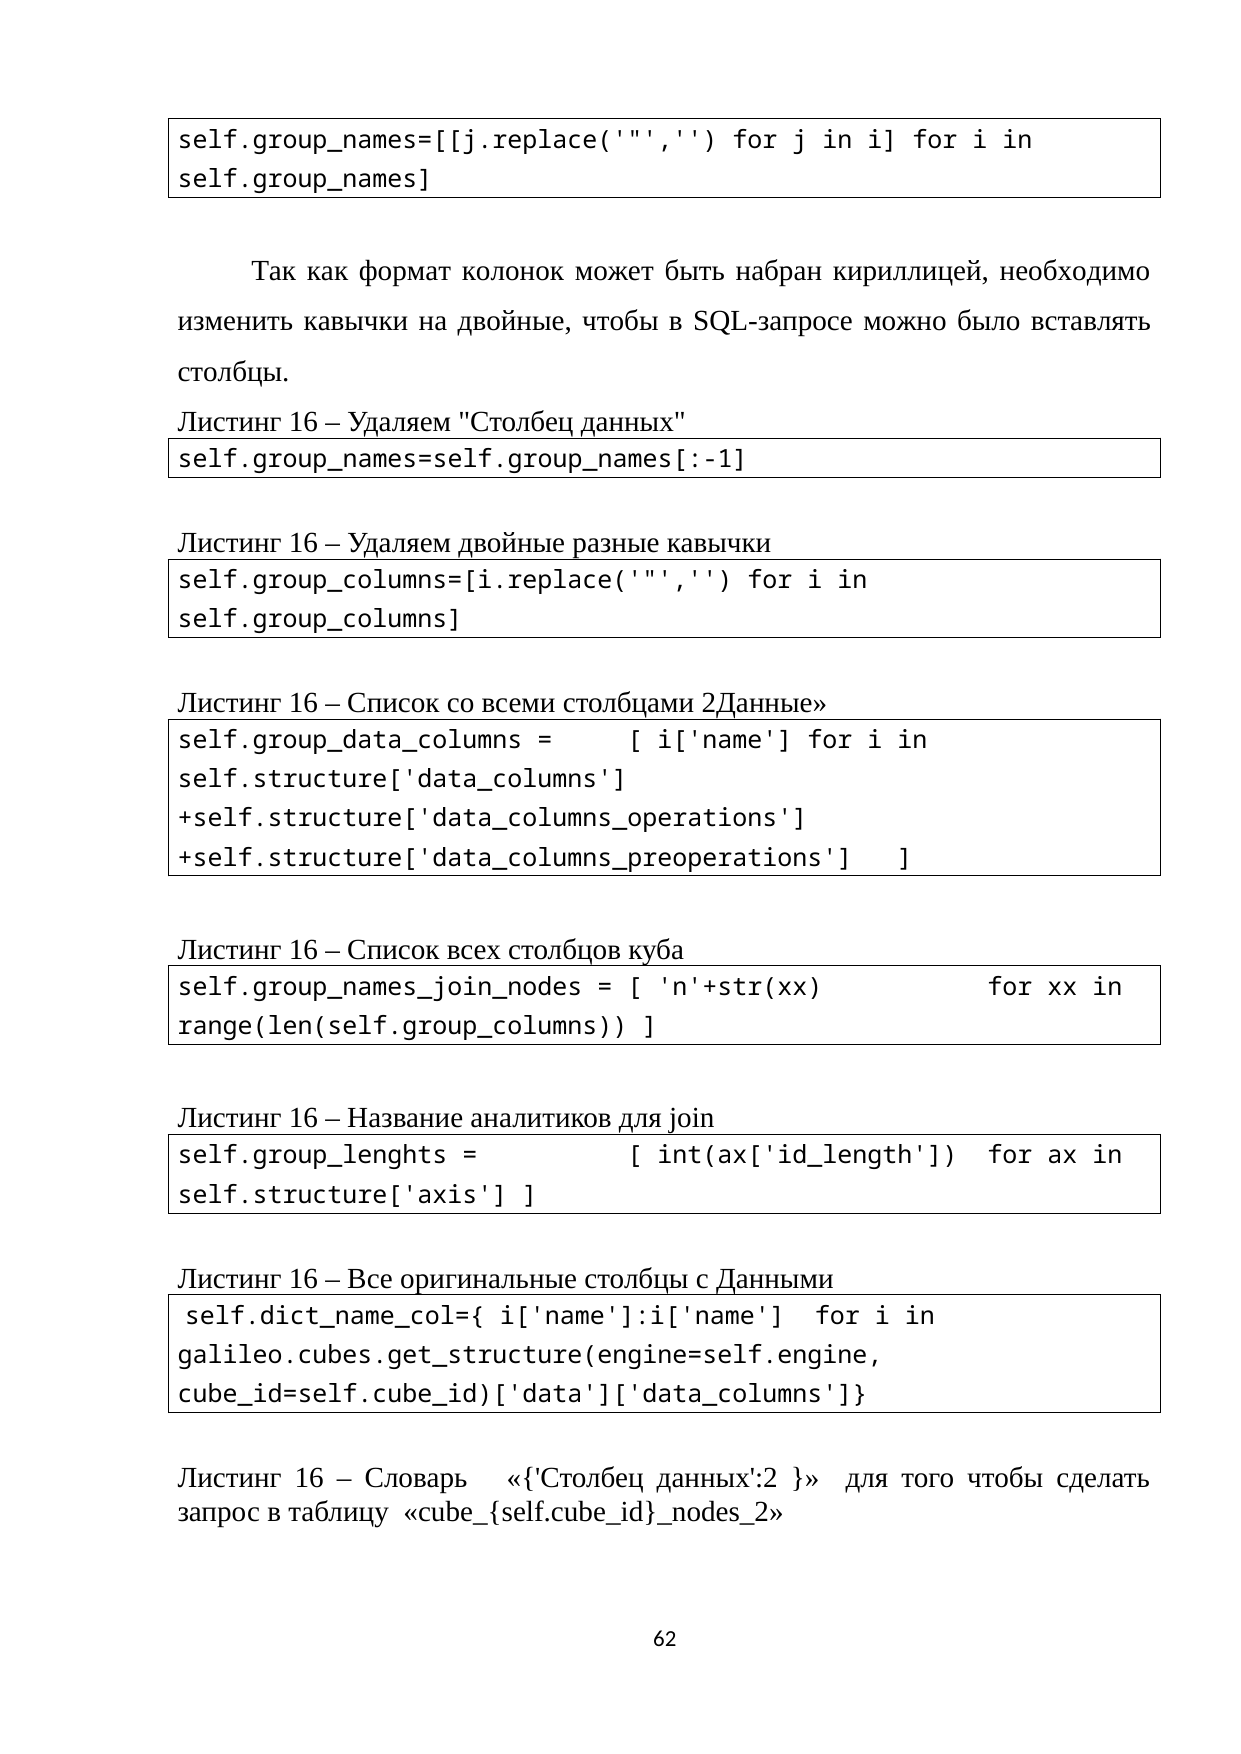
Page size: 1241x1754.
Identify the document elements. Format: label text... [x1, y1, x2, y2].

text Листинг 16 – Все оригинальные столбцы с Данными [177, 1261, 1152, 1294]
text Листинг 16 – Удаляем двойные разные кавычки [177, 525, 1152, 558]
text self.group_lenghts = [ int(ax['id_length']) for ax in self.structure['axis'] ] [169, 1135, 1160, 1213]
text self.group_columns=[i.replace('"','') for i in self.group_columns] [169, 560, 1160, 637]
text self.group_names=self.group_names[:-1] [169, 439, 1160, 477]
text self.dict_name_col={ i['name']:i['name'] for i in galileo.cubes.get_structure(engine=self.engine, сube_id=self.cube_id)['data']['data_columns']} [169, 1295, 1160, 1412]
text self.group_data_columns = [ i['name'] for i in self.structure['data_columns']+self.structure['data_columns_operations']+self.structure['data_columns_preoperations'] ] [169, 720, 1160, 875]
text self.group_names=[[j.replace('"','') for j in i] for i in self.group_names] [169, 119, 1160, 197]
text Листинг 16 – Список всех столбцов куба [177, 932, 1152, 965]
text Листинг 16 – Удаляем "Столбец данных" [177, 404, 1152, 437]
text Так как формат колонок может быть набран кириллицей, необходимо изменить кавычки на двойные, чтобы в SQL-запросе можно было вставлять столбцы. [177, 253, 1152, 387]
text self.group_names_join_nodes = [ 'n'+str(xx) for xx in range(len(self.group_columns)) ] [169, 966, 1160, 1044]
text Листинг 16 – Список со всеми столбцами 2Данные» [177, 685, 1152, 718]
text Листинг 16 – Словарь «{'Столбец данных':2 }» для того чтобы сделать запрос в таблицу «cube_{self.cube_id}_nodes_2» [177, 1460, 1152, 1527]
text Листинг 16 – Название аналитиков для join [177, 1100, 1152, 1134]
